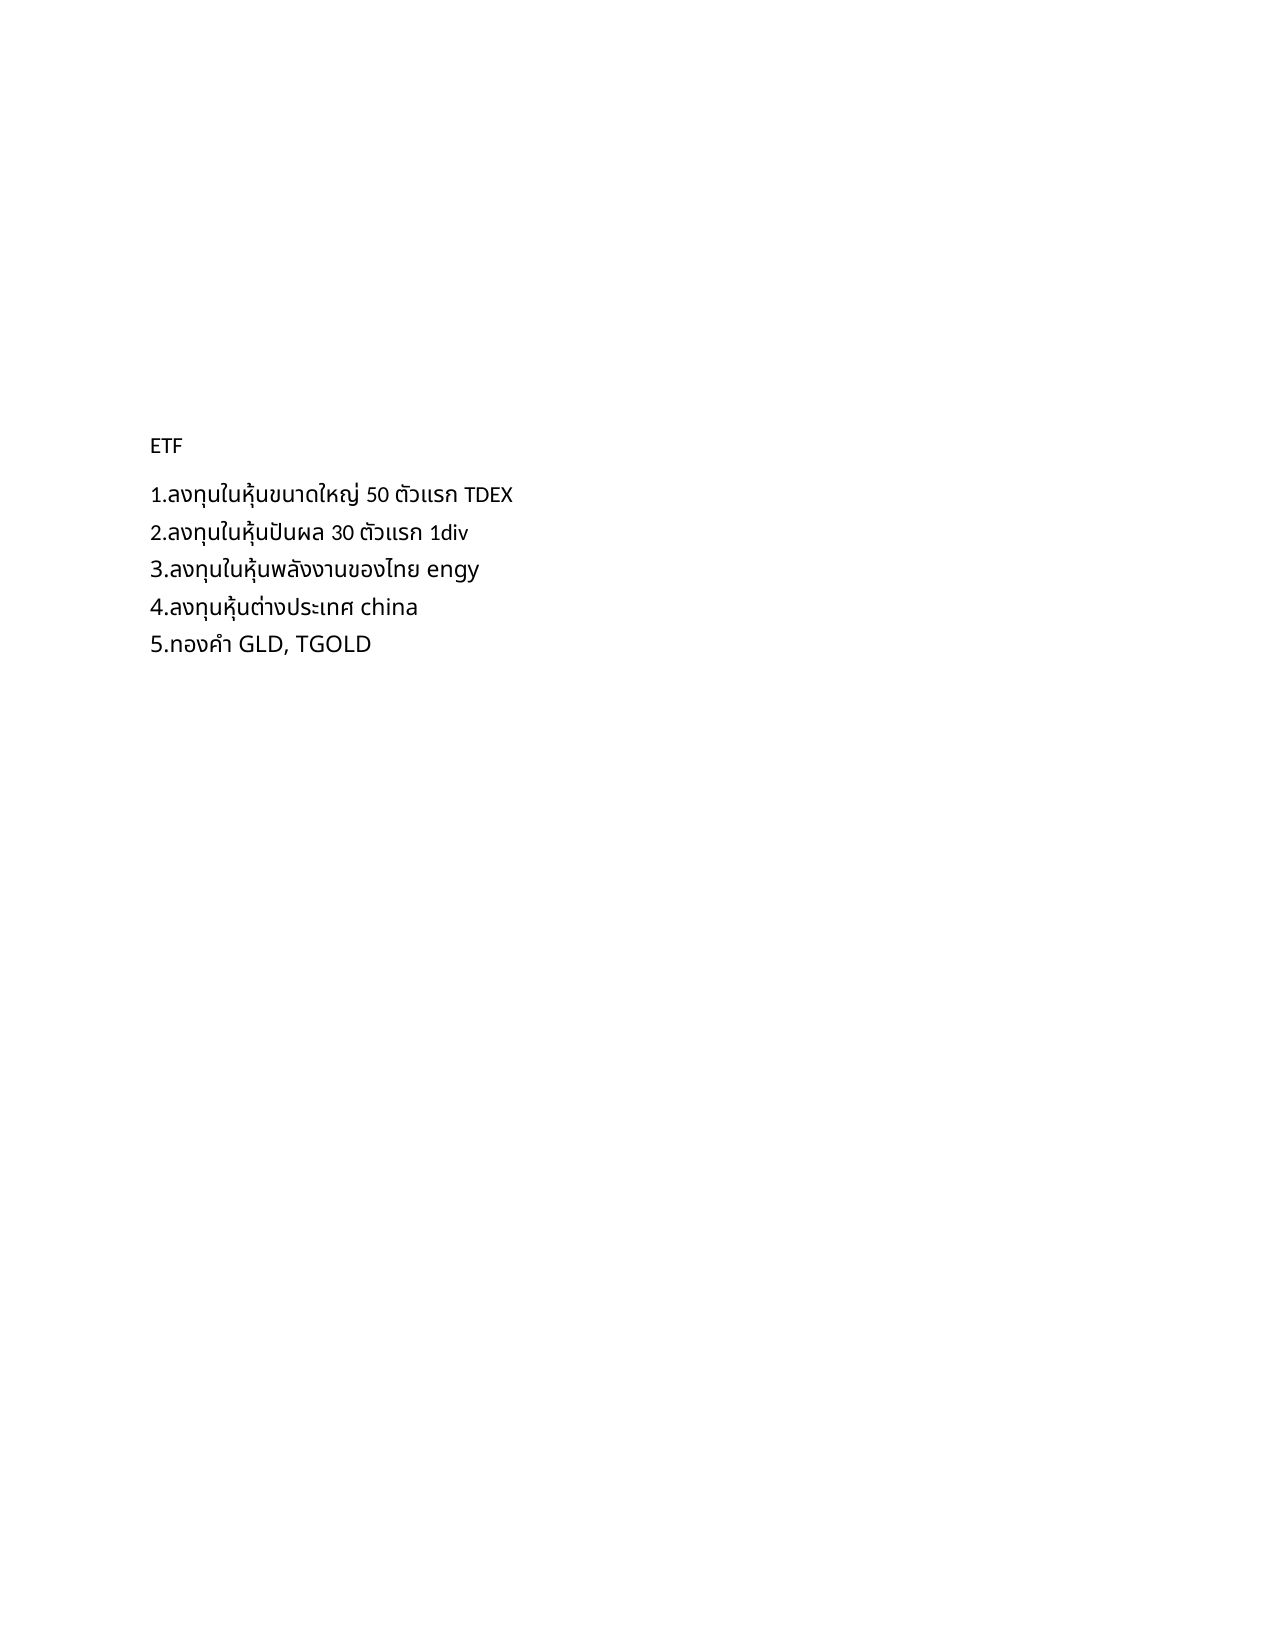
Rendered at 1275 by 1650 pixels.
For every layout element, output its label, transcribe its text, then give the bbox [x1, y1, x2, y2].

text 1.ลงทุนในหุ้นขนาดใหญ่ 50 ตัวแรก TDEX 2.ลงทุนในหุ้นปันผล 30 ตัวแรก 1div 3.ลงทุนในหุ้นพลังงานของไทย engy 4.ลงทุนหุ้นต่างประเทศ china 5.ทองคำ GLD, TGOLD [150, 478, 1125, 696]
text ETF [150, 431, 1125, 459]
